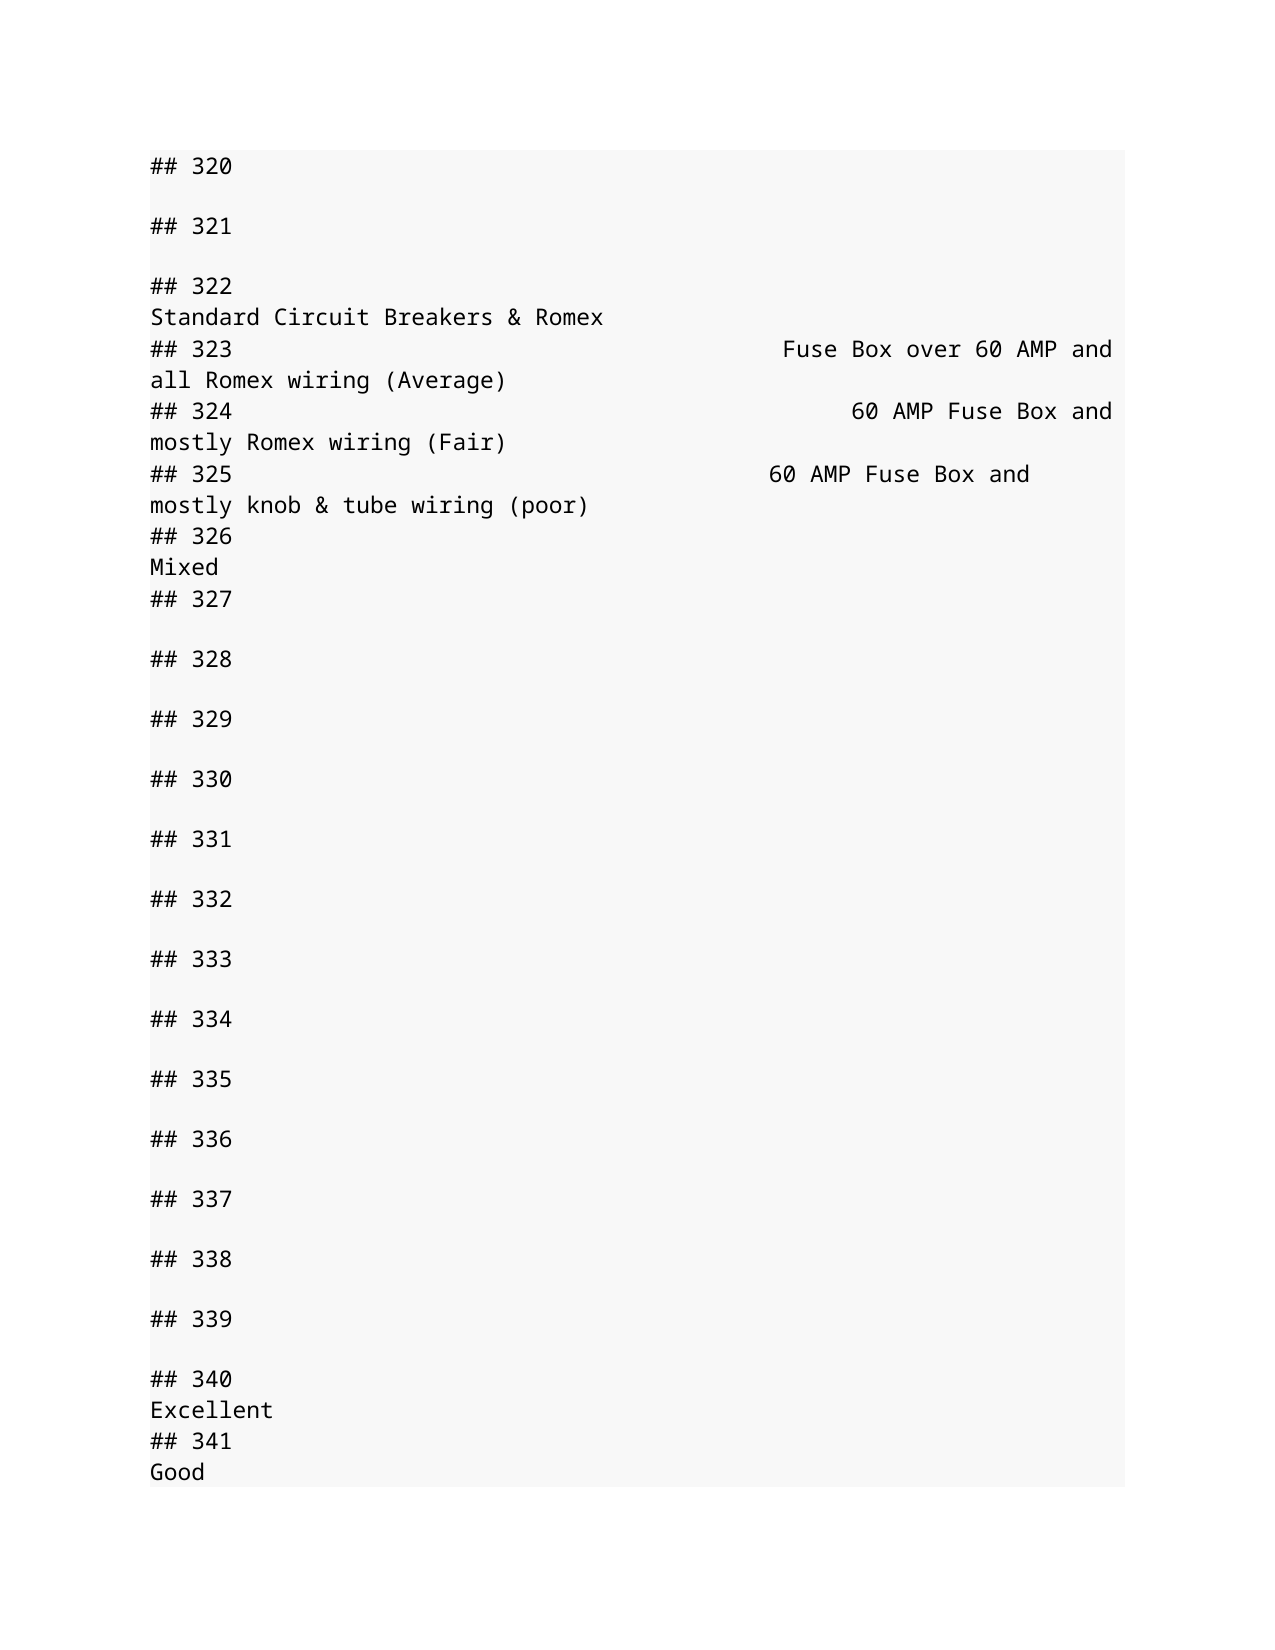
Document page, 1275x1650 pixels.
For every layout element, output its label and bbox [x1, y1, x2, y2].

text [150, 150, 1125, 1487]
